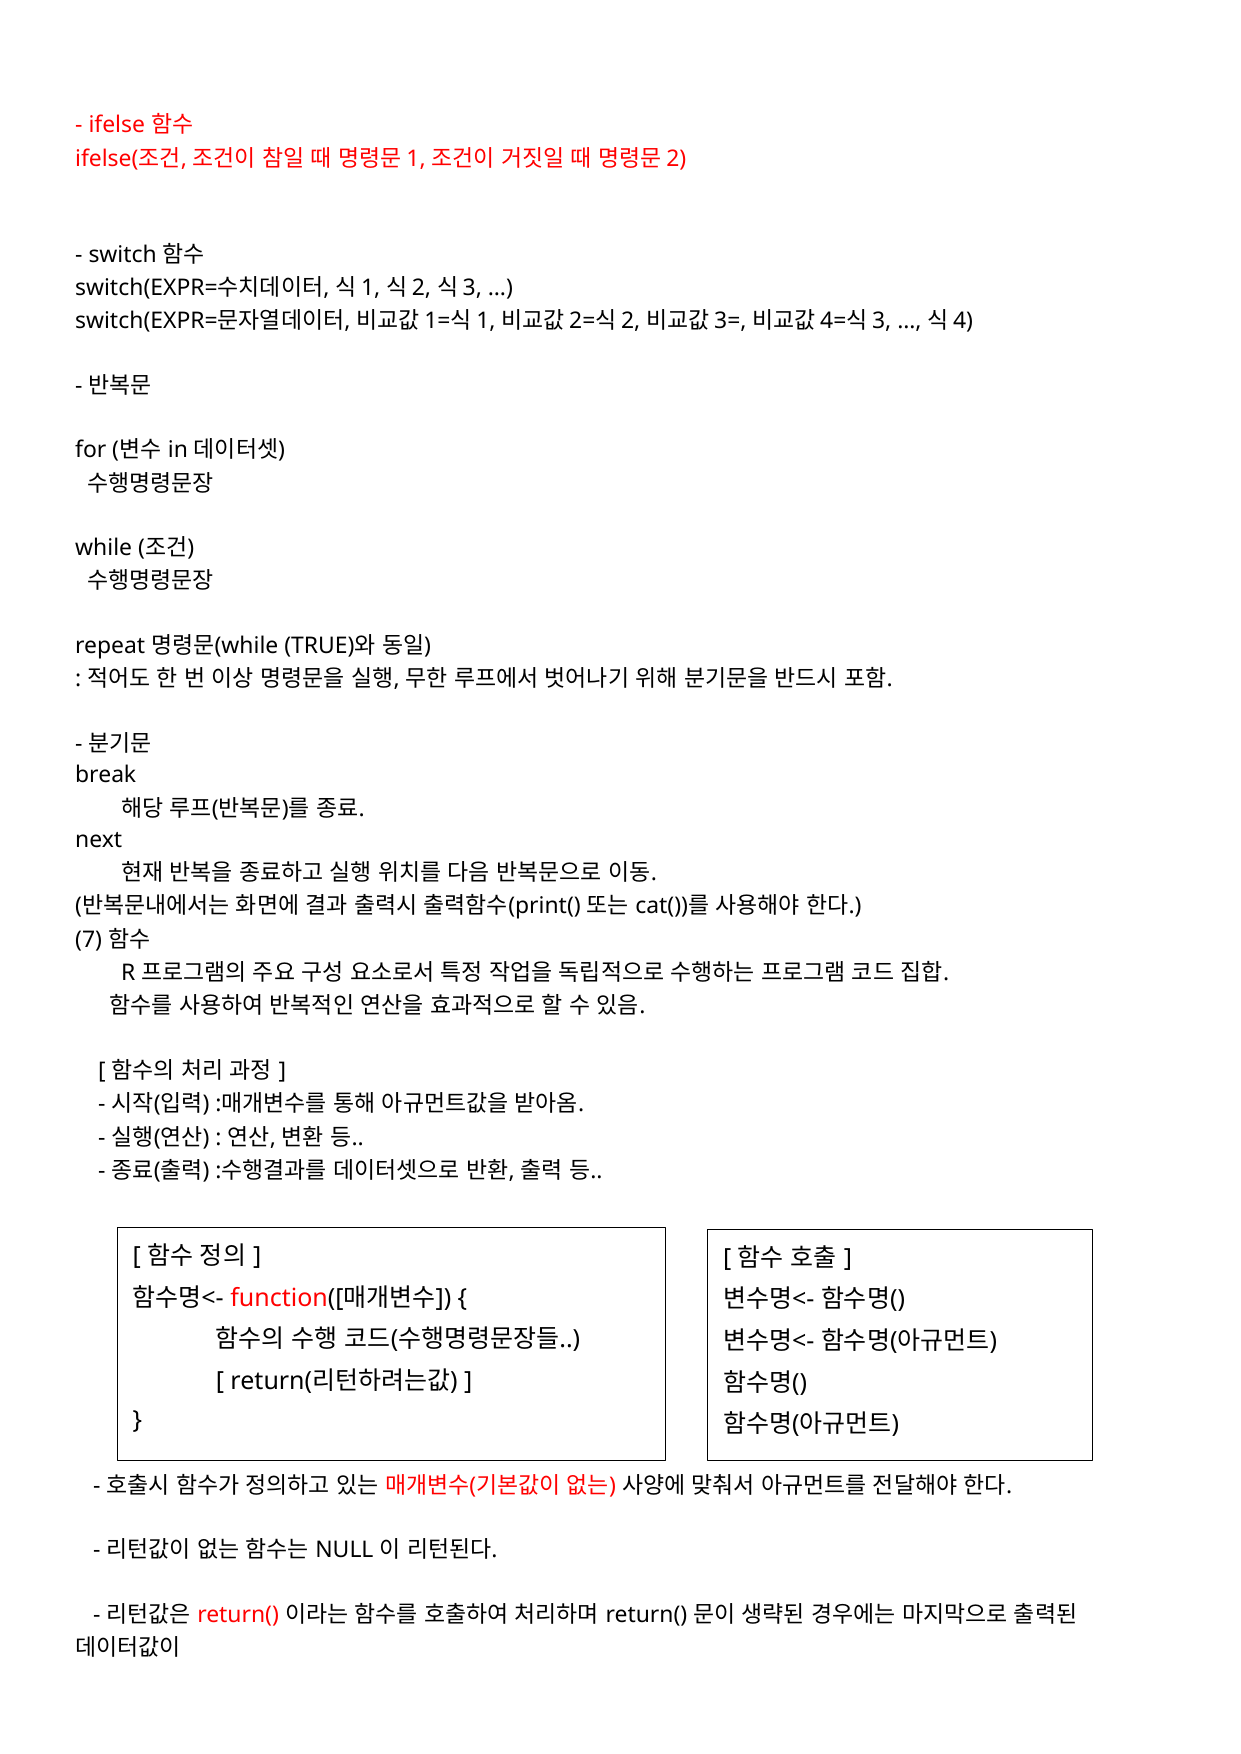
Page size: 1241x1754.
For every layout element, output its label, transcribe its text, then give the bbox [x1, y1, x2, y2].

text 해당 루프(반복문)를 종료. [75, 789, 1165, 823]
text next [75, 823, 1165, 854]
text - 호출시 함수가 정의하고 있는 매개변수(기본값이 없는) 사양에 맞춰서 아규먼트를 전달해야 한다. [75, 1466, 1165, 1500]
text - 리턴값은 return() 이라는 함수를 호출하여 처리하며 return() 문이 생략된 경우에는 마지막으로 출력된 데이터값이 [75, 1596, 1165, 1662]
text break [75, 758, 1165, 789]
text (7) 함수 [75, 921, 1165, 954]
text - ifelse 함수 [75, 106, 1165, 139]
text switch(EXPR=문자열데이터, 비교값1=식1, 비교값2=식2, 비교값3=, 비교값4=식3, …, 식4) [75, 302, 1165, 335]
text 현재 반복을 종료하고 실행 위치를 다음 반복문으로 이동. [75, 854, 1165, 887]
text : 적어도 한 번 이상 명령문을 실행, 무한 루프에서 벗어나기 위해 분기문을 반드시 포함. [75, 660, 1165, 693]
text - switch 함수 [75, 235, 1165, 269]
text - 시작(입력) :매개변수를 통해 아규먼트값을 받아옴. [75, 1085, 1165, 1118]
text [ 함수의 처리 과정 ] [75, 1052, 1165, 1085]
text - 종료(출력) :수행결과를 데이터셋으로 반환, 출력 등.. [75, 1152, 1165, 1185]
text R 프로그램의 주요 구성 요소로서 특정 작업을 독립적으로 수행하는 프로그램 코드 집합. [75, 954, 1165, 987]
text while (조건) [75, 529, 1165, 562]
text 함수를 사용하여 반복적인 연산을 효과적으로 할 수 있음. [75, 987, 1165, 1021]
text (반복문내에서는 화면에 결과 출력시 출력함수(print() 또는 cat())를 사용해야 한다.) [75, 887, 1165, 921]
text - 실행(연산) : 연산, 변환 등.. [75, 1118, 1165, 1152]
text - 분기문 [75, 725, 1165, 758]
text for (변수 in 데이터셋) [75, 431, 1165, 464]
text ifelse(조건, 조건이 참일 때 명령문1, 조건이 거짓일 때 명령문2) [75, 139, 1165, 173]
text 수행명령문장 [75, 562, 1165, 596]
text - 리턴값이 없는 함수는 NULL 이 리턴된다. [75, 1531, 1165, 1564]
text 수행명령문장 [75, 464, 1165, 498]
text - 반복문 [75, 367, 1165, 400]
text repeat 명령문(while (TRUE)와 동일) [75, 627, 1165, 660]
text switch(EXPR=수치데이터, 식1, 식2, 식3, …) [75, 269, 1165, 302]
